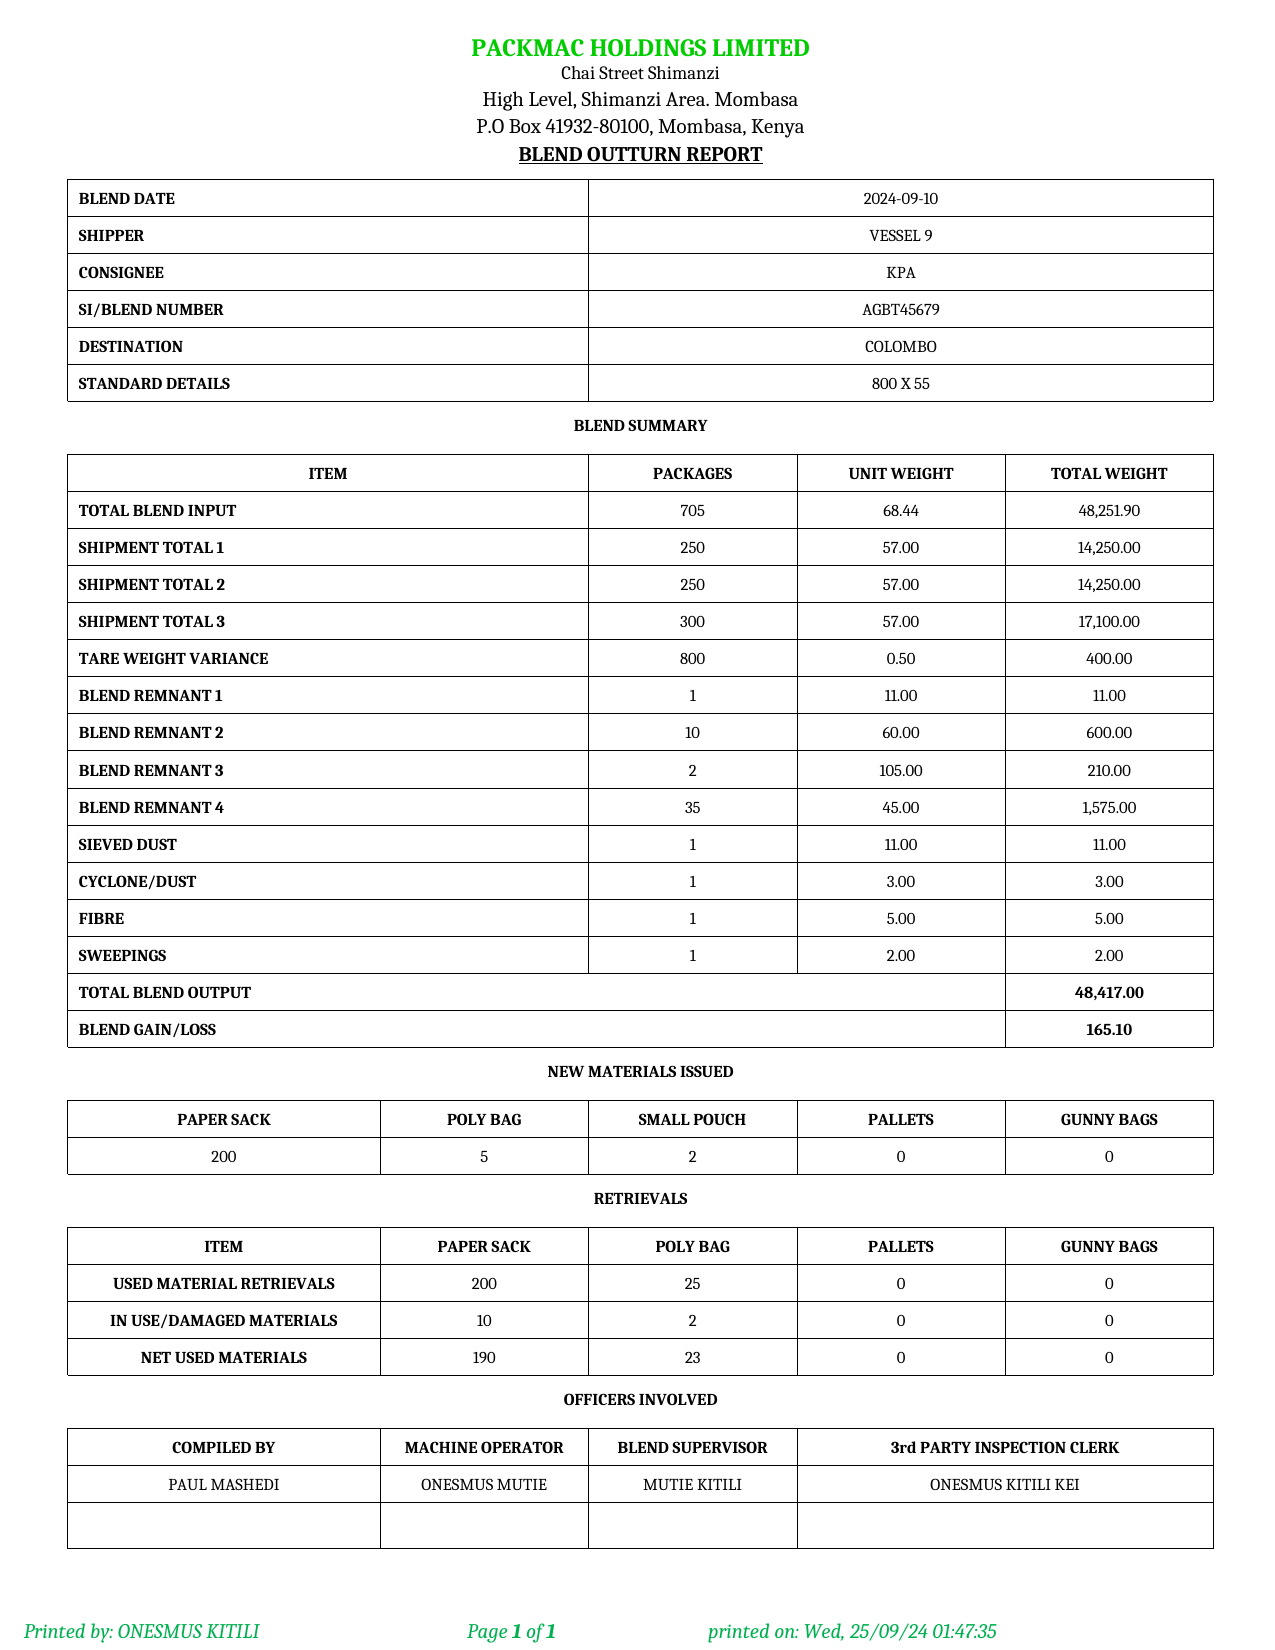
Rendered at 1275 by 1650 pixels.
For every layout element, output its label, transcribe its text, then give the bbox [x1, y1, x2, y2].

table_cell 57.00 [798, 603, 1005, 639]
table_cell BLEND SUMMARY [68, 402, 1213, 454]
table_cell 14,250.00 [1006, 566, 1213, 602]
table_cell TOTAL WEIGHT [1006, 455, 1213, 491]
table_header BLEND DATE [68, 180, 588, 216]
table_cell PALLETS [798, 1101, 1005, 1137]
table_cell SHIPMENT TOTAL 1 [68, 529, 588, 565]
table_cell 190 [381, 1339, 588, 1375]
table_cell 14,250.00 [1006, 529, 1213, 565]
table_cell COMPILED BY [68, 1429, 380, 1465]
table_cell 10 [589, 714, 797, 750]
table_cell 1 [589, 826, 797, 862]
table_cell USED MATERIAL RETRIEVALS [68, 1265, 380, 1301]
table_cell 400.00 [1006, 640, 1213, 676]
table_cell 35 [589, 789, 797, 824]
table_cell AGBT45679 [589, 291, 1213, 327]
table_cell MACHINE OPERATOR [381, 1429, 588, 1465]
table_cell 11.00 [798, 677, 1005, 713]
table_cell NEW MATERIALS ISSUED [68, 1048, 1213, 1100]
table_cell IN USE/DAMAGED MATERIALS [68, 1302, 380, 1338]
table_cell 300 [589, 603, 797, 639]
table_cell 3.00 [1006, 863, 1213, 899]
table_cell 800 X 55 [589, 365, 1213, 401]
table_cell BLEND REMNANT 3 [68, 751, 588, 787]
table_cell [798, 1503, 1213, 1548]
table_cell PACKAGES [589, 455, 797, 491]
table_cell 800 [589, 640, 797, 676]
table_cell SHIPMENT TOTAL 3 [68, 603, 588, 639]
table_cell 11.00 [1006, 826, 1213, 862]
table_cell 1 [589, 677, 797, 713]
table_cell 0 [1006, 1302, 1213, 1338]
table_cell SI/BLEND NUMBER [68, 291, 588, 327]
table_cell 600.00 [1006, 714, 1213, 750]
table_cell 23 [589, 1339, 797, 1375]
table_cell 2.00 [1006, 937, 1213, 973]
table_cell 5.00 [1006, 900, 1213, 936]
table_cell DESTINATION [68, 328, 588, 364]
table_cell 48,251.90 [1006, 492, 1213, 528]
table_cell 250 [589, 529, 797, 565]
table_cell SIEVED DUST [68, 826, 588, 862]
table_cell 17,100.00 [1006, 603, 1213, 639]
table_cell SMALL POUCH [589, 1101, 797, 1137]
table_cell 0 [798, 1302, 1005, 1338]
table_cell 2 [589, 1138, 797, 1174]
table_cell 1 [589, 937, 797, 973]
table_cell 165.10 [1006, 1011, 1213, 1047]
table_cell 11.00 [798, 826, 1005, 862]
text Chai Street Shimanzi [24, 63, 1257, 84]
table_cell ONESMUS KITILI KEI [798, 1466, 1213, 1502]
table_cell ONESMUS MUTIE [381, 1466, 588, 1502]
table_cell 60.00 [798, 714, 1005, 750]
table_cell 105.00 [798, 751, 1005, 787]
table_cell 705 [589, 492, 797, 528]
table_cell CYCLONE/DUST [68, 863, 588, 899]
table_cell 200 [381, 1265, 588, 1301]
table_cell 68.44 [798, 492, 1005, 528]
table_cell 57.00 [798, 529, 1005, 565]
table_cell UNIT WEIGHT [798, 455, 1005, 491]
table_cell 3rd PARTY INSPECTION CLERK [798, 1429, 1213, 1465]
table_cell 25 [589, 1265, 797, 1301]
table_cell 10 [381, 1302, 588, 1338]
table_cell 0 [1006, 1138, 1213, 1174]
table_cell 3.00 [798, 863, 1005, 899]
table_cell PAPER SACK [68, 1101, 380, 1137]
table_cell 0 [798, 1265, 1005, 1301]
table_cell 11.00 [1006, 677, 1213, 713]
table_cell 250 [589, 566, 797, 602]
table_cell STANDARD DETAILS [68, 365, 588, 401]
table_cell BLEND REMNANT 1 [68, 677, 588, 713]
table_cell MUTIE KITILI [589, 1466, 797, 1502]
table_cell PAPER SACK [381, 1228, 588, 1264]
table_cell BLEND SUPERVISOR [589, 1429, 797, 1465]
table_cell BLEND REMNANT 2 [68, 714, 588, 750]
table_cell TARE WEIGHT VARIANCE [68, 640, 588, 676]
table_cell 0 [798, 1339, 1005, 1375]
table_cell 1 [589, 900, 797, 936]
table_cell 45.00 [798, 789, 1005, 824]
table_cell PAUL MASHEDI [68, 1466, 380, 1502]
table_cell 57.00 [798, 566, 1005, 602]
table_cell GUNNY BAGS [1006, 1101, 1213, 1137]
table_cell BLEND REMNANT 4 [68, 789, 588, 824]
table_cell [381, 1503, 588, 1548]
table_cell 0 [798, 1138, 1005, 1174]
table_cell FIBRE [68, 900, 588, 936]
table_cell ITEM [68, 455, 588, 491]
table_cell 0 [1006, 1265, 1213, 1301]
table_cell POLY BAG [589, 1228, 797, 1264]
text BLEND OUTTURN REPORT [24, 142, 1257, 166]
table_cell CONSIGNEE [68, 254, 588, 290]
table_cell PALLETS [798, 1228, 1005, 1264]
table_header 2024-09-10 [589, 180, 1213, 216]
table_cell [589, 1503, 797, 1548]
text PACKMAC HOLDINGS LIMITED [24, 34, 1257, 63]
table_cell 210.00 [1006, 751, 1213, 787]
table_cell SWEEPINGS [68, 937, 588, 973]
table_cell SHIPPER [68, 217, 588, 253]
table_cell RETRIEVALS [68, 1175, 1213, 1227]
table_cell TOTAL BLEND INPUT [68, 492, 588, 528]
table_cell 1 [589, 863, 797, 899]
table_cell ITEM [68, 1228, 380, 1264]
table_cell 48,417.00 [1006, 974, 1213, 1010]
table_cell 0.50 [798, 640, 1005, 676]
table_cell BLEND GAIN/LOSS [68, 1011, 1005, 1047]
table_cell TOTAL BLEND OUTPUT [68, 974, 1005, 1010]
table_cell SHIPMENT TOTAL 2 [68, 566, 588, 602]
table_cell 2 [589, 1302, 797, 1338]
table_cell [68, 1503, 380, 1548]
table_cell 2 [589, 751, 797, 787]
table_cell COLOMBO [589, 328, 1213, 364]
table_cell POLY BAG [381, 1101, 588, 1137]
table_cell KPA [589, 254, 1213, 290]
text High Level, Shimanzi Area. Mombasa [24, 87, 1257, 111]
table_cell NET USED MATERIALS [68, 1339, 380, 1375]
table_cell OFFICERS INVOLVED [68, 1376, 1213, 1428]
table_cell GUNNY BAGS [1006, 1228, 1213, 1264]
table_cell 200 [68, 1138, 380, 1174]
table_cell 5.00 [798, 900, 1005, 936]
table_cell 2.00 [798, 937, 1005, 973]
table_cell 5 [381, 1138, 588, 1174]
table_cell 0 [1006, 1339, 1213, 1375]
table_cell 1,575.00 [1006, 789, 1213, 824]
table_cell VESSEL 9 [589, 217, 1213, 253]
text P.O Box 41932-80100, Mombasa, Kenya [24, 115, 1257, 139]
